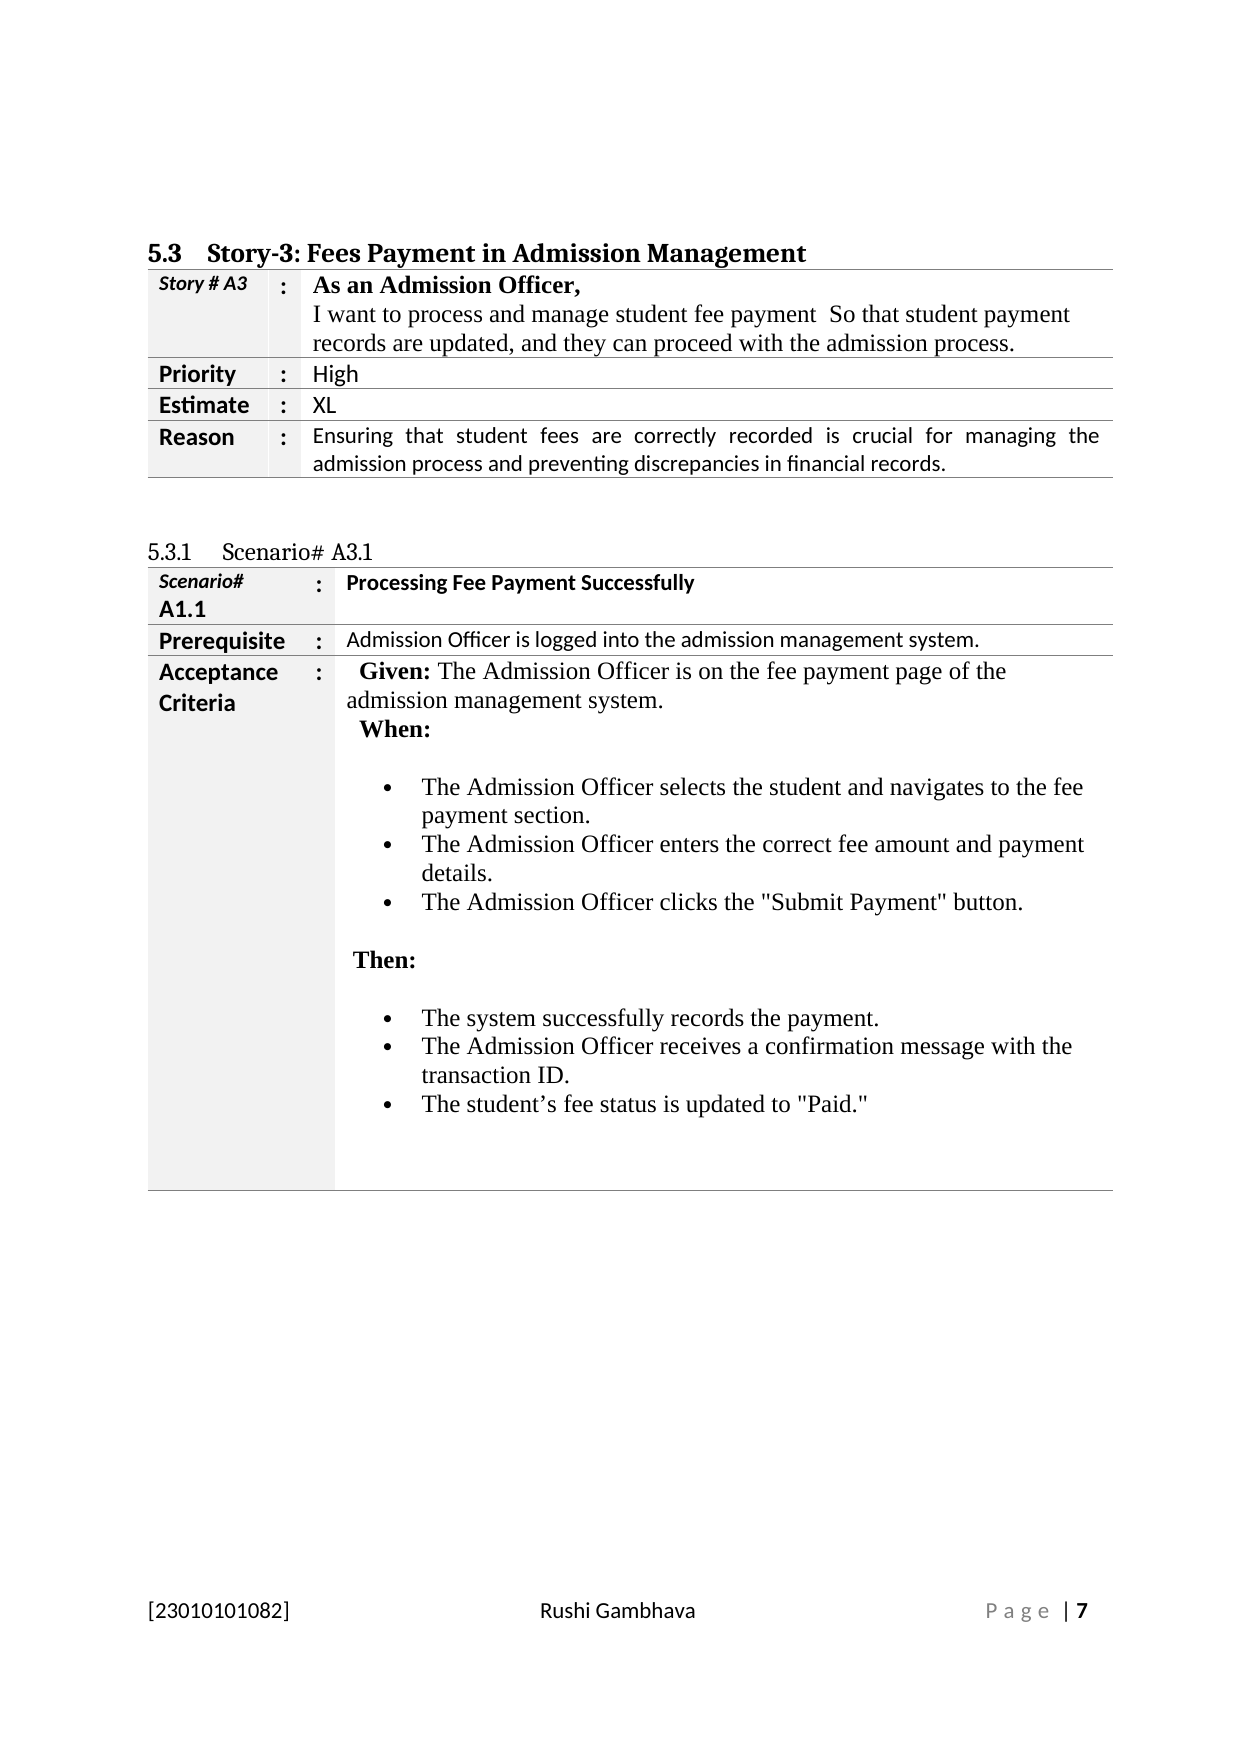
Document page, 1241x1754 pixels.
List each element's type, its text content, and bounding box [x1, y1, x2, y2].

subtitle Scenario# A3.1 [148, 538, 1152, 567]
table_header Processing Fee Payment Successfully [335, 568, 1113, 624]
table_cell : [304, 656, 335, 1190]
subtitle Story-3: Fees Payment in Admission Management [148, 238, 1152, 269]
table_header Scenario# A1.1 [148, 568, 304, 624]
table_cell Estimate [148, 389, 268, 420]
table_cell : [269, 389, 301, 420]
table_cell Admission Officer is logged into the admission management system. [335, 625, 1113, 655]
table_header : [304, 568, 335, 624]
table_cell Reason [148, 421, 268, 477]
table_cell : [269, 358, 301, 388]
table_header : [269, 270, 301, 357]
table_cell : [304, 625, 335, 655]
table_cell High [301, 358, 1113, 388]
table_cell XL [301, 389, 1113, 420]
table_cell : [269, 421, 301, 477]
table_cell Priority [148, 358, 268, 388]
table_cell Acceptance Criteria [148, 656, 304, 1190]
table_header Story # A3 [148, 270, 268, 357]
table_cell Prerequisite [148, 625, 304, 655]
table_cell Ensuring that student fees are correctly recorded is crucial for managing the admission process and preventing discrepancies in financial records. [301, 421, 1113, 477]
table_cell Given: The Admission Officer is on the fee payment page of the admission management system. When: The Admission Officer selects the student and navigates to the fee payment section. The Admission Officer enters the correct fee amount and payment details. The Admission Officer clicks the "Submit Payment" button. Then: The system successfully records the payment. The Admission Officer receives a confirmation message with the transaction ID. The student’s fee status is updated to "Paid." [335, 656, 1113, 1190]
table_header As an Admission Officer, I want to process and manage student fee payment So that student payment records are updated, and they can proceed with the admission process. [301, 270, 1113, 357]
